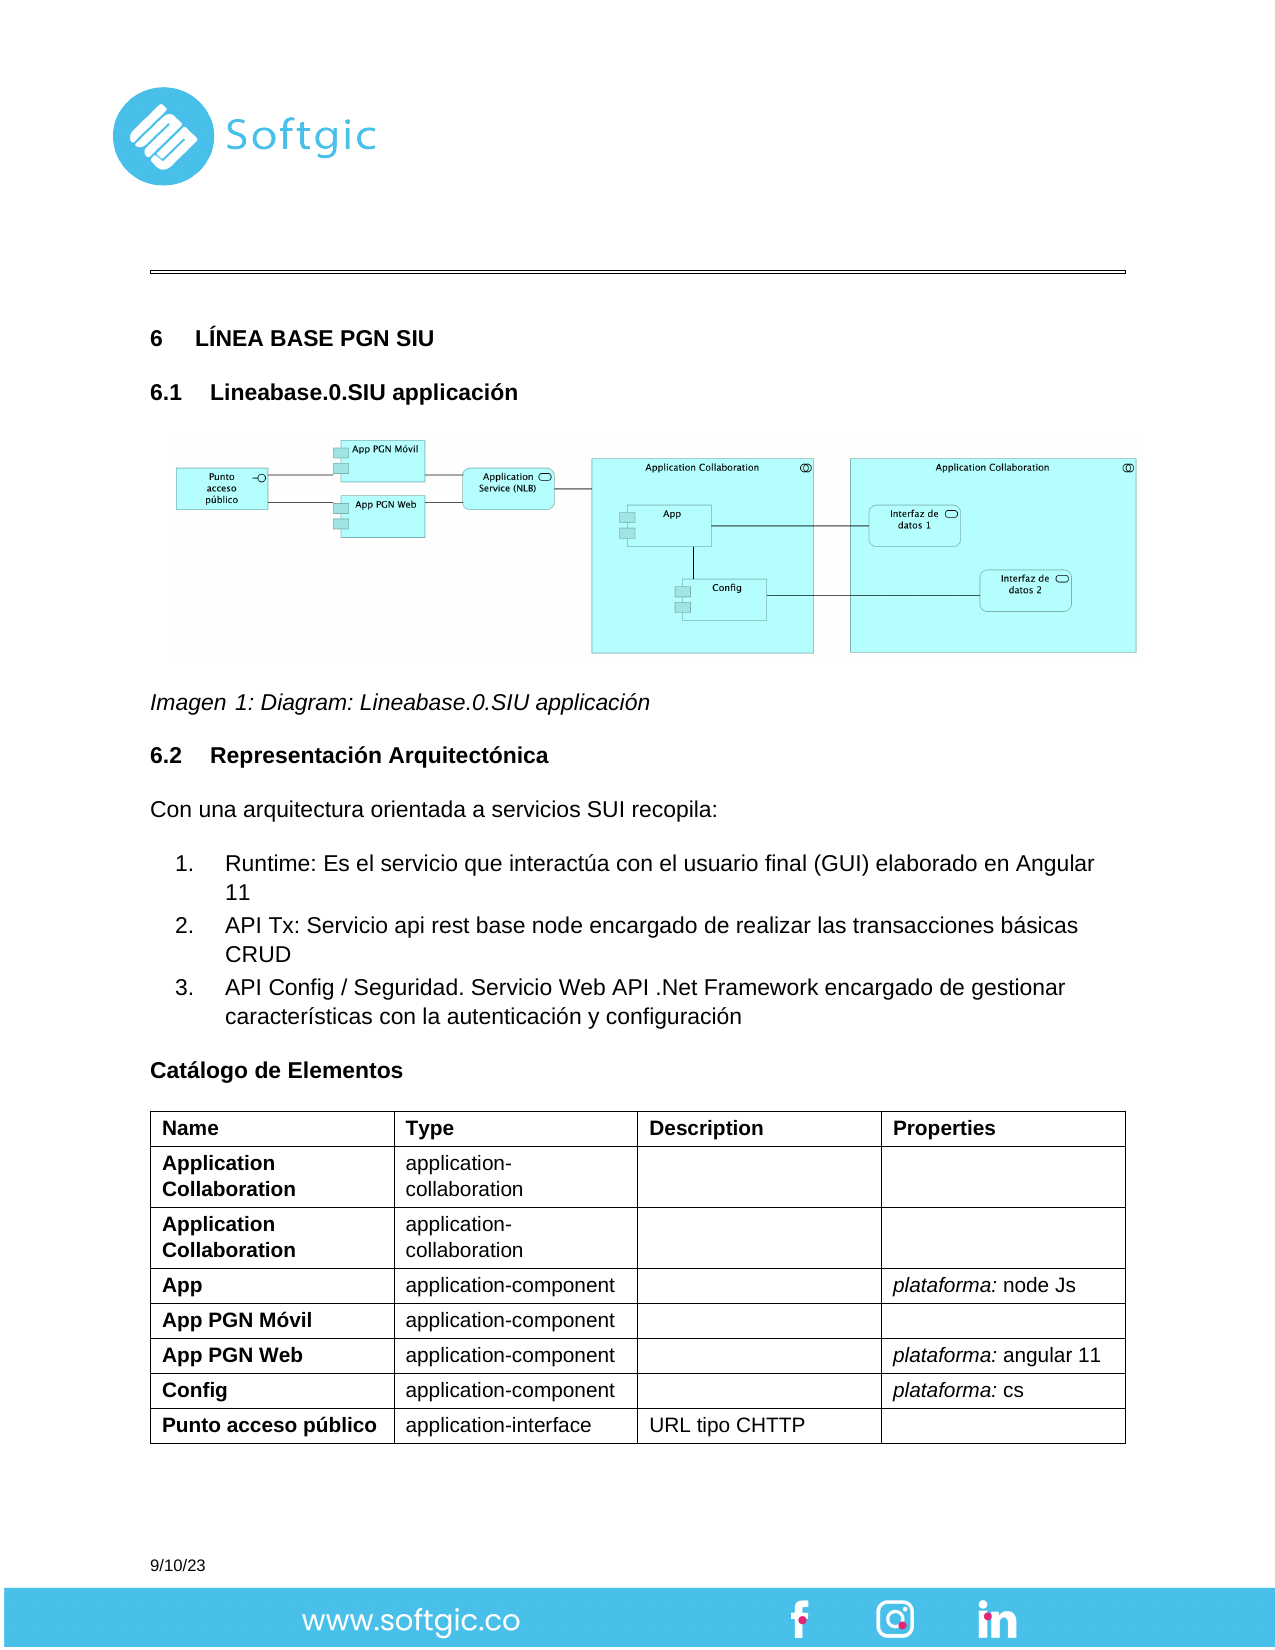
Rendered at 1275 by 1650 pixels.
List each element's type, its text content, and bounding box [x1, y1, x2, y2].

table_cell Punto acceso público [151, 1409, 394, 1442]
table_cell [882, 1208, 1125, 1268]
table_cell [638, 1208, 881, 1268]
table_cell plataforma: cs [882, 1374, 1125, 1408]
list API Tx: Servicio api rest base node encargado de realizar las transacciones básicas CRUD [175, 912, 1125, 967]
table_cell application-component [395, 1269, 637, 1303]
table_header Name [151, 1112, 394, 1146]
table_header Description [638, 1112, 881, 1146]
table_cell [638, 1269, 881, 1303]
table_cell application-collaboration [395, 1147, 637, 1207]
table_cell App PGN Web [151, 1339, 394, 1373]
table_cell App PGN Móvil [151, 1304, 394, 1338]
table_cell [638, 1304, 881, 1338]
text Con una arquitectura orientada a servicios SUI recopila: [150, 796, 1125, 823]
table_cell Application Collaboration [151, 1147, 394, 1207]
subtitle Lineabase.0.SIU applicación [150, 379, 1125, 405]
table_header Type [395, 1112, 637, 1146]
table_cell application-component [395, 1374, 637, 1408]
table_cell Application Collaboration [151, 1208, 394, 1268]
table_cell application-component [395, 1304, 637, 1338]
table_cell plataforma: node Js [882, 1269, 1125, 1303]
table_cell App [151, 1269, 394, 1303]
table_cell [882, 1409, 1125, 1442]
table_cell [638, 1339, 881, 1373]
table_cell URL tipo CHTTP [638, 1409, 881, 1442]
list Runtime: Es el servicio que interactúa con el usuario final (GUI) elaborado en Angular 11 [175, 850, 1125, 906]
subtitle Representación Arquitectónica [150, 742, 1125, 769]
subtitle Línea Base PGN SIU [150, 325, 1125, 351]
table_cell [638, 1374, 881, 1408]
table_cell [638, 1147, 881, 1207]
table_cell [882, 1147, 1125, 1207]
table_cell application-interface [395, 1409, 637, 1442]
list API Config / Seguridad. Servicio Web API .Net Framework encargado de gestionar características con la autenticación y configuración [175, 974, 1125, 1029]
subtitle Catálogo de Elementos [150, 1057, 1125, 1083]
table_cell application-component [395, 1339, 637, 1373]
table_cell [882, 1304, 1125, 1338]
picture [4, 0, 1275, 1647]
table_header Properties [882, 1112, 1125, 1146]
table_cell Config [151, 1374, 394, 1408]
table_cell plataforma: angular 11 [882, 1339, 1125, 1373]
table_cell application-collaboration [395, 1208, 637, 1268]
text Imagen 1: Diagram: Lineabase.0.SIU applicación [150, 688, 1125, 715]
